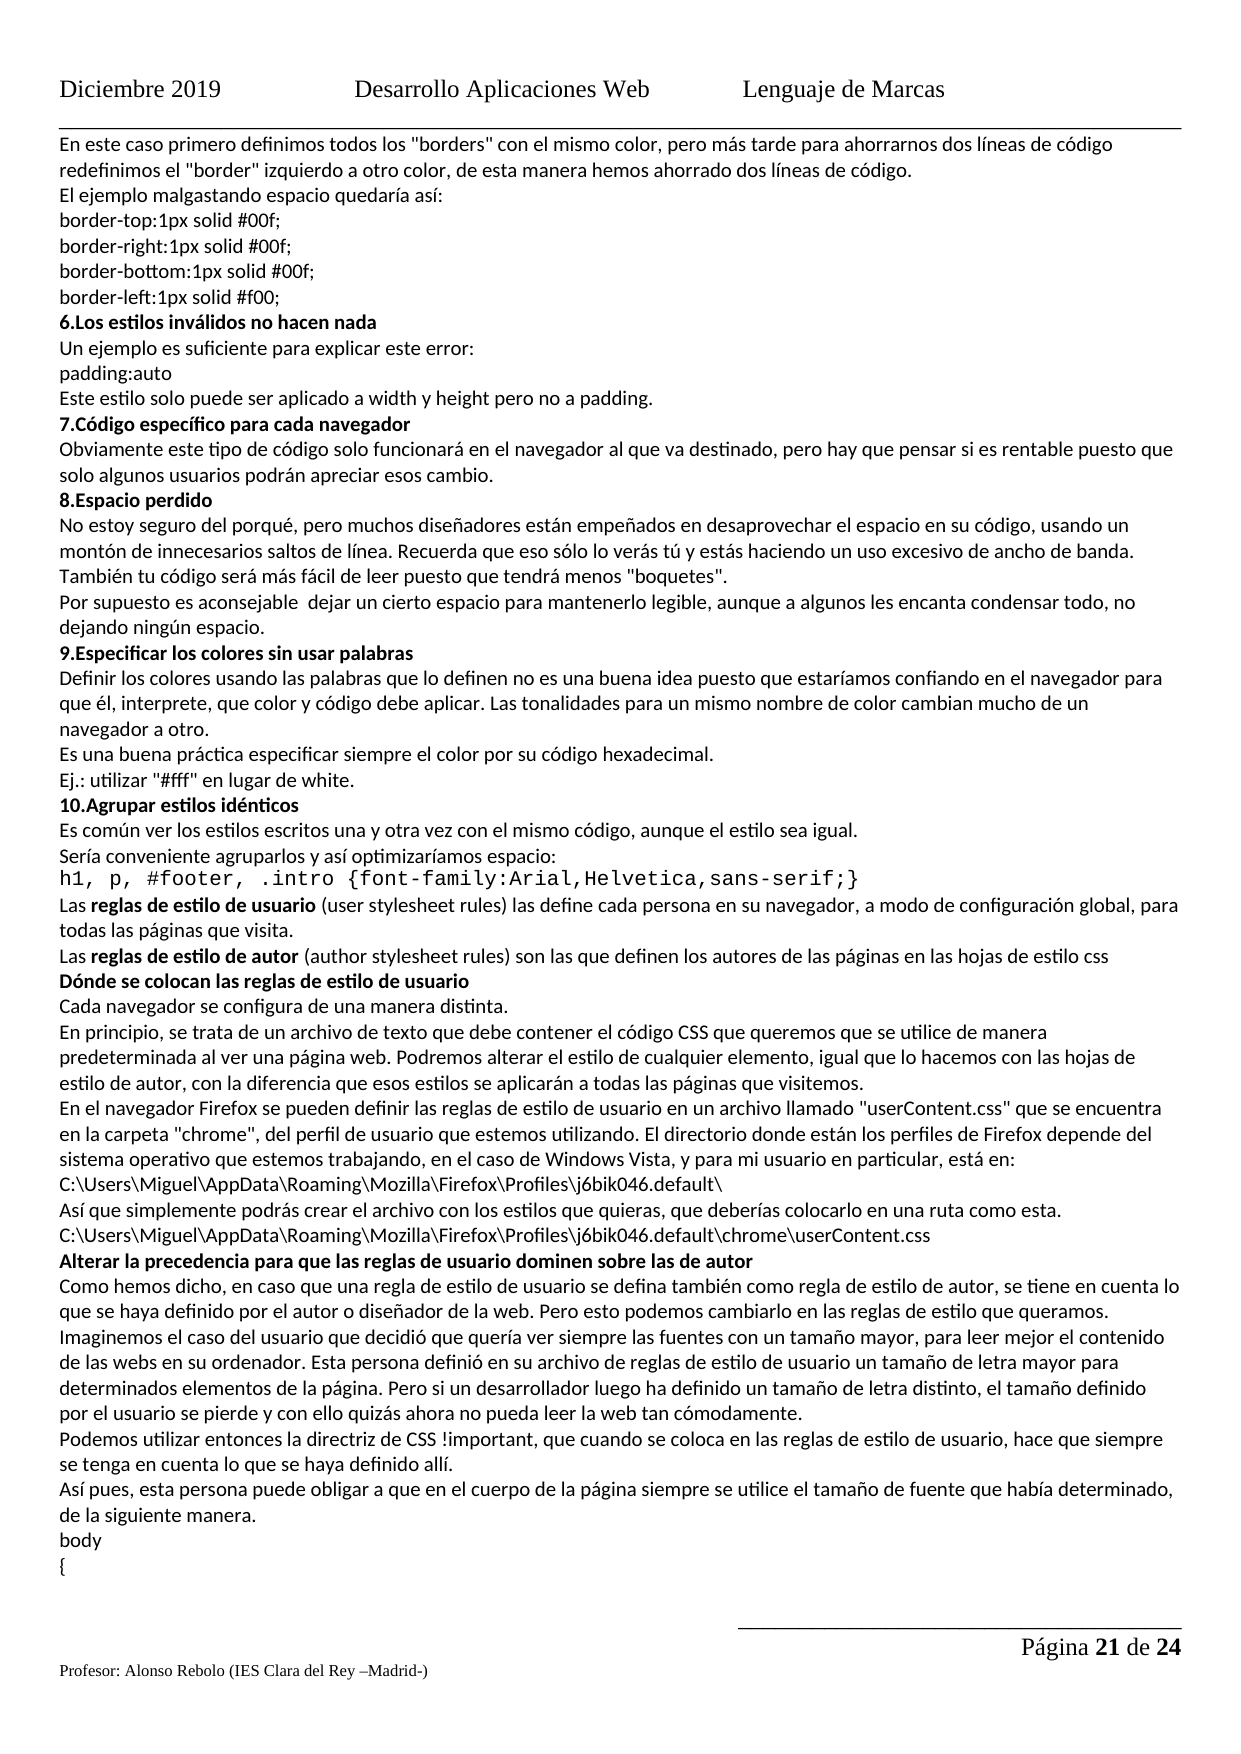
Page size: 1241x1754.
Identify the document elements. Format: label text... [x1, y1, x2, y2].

text Podemos utilizar entonces la directriz de CSS !important, que cuando se coloca en las reglas de estilo de usuario, hace que siempre se tenga en cuenta lo que se haya definido allí. [59, 1426, 1181, 1477]
text C:\Users\Miguel\AppData\Roaming\Mozilla\Firefox\Profiles\j6bik046.default\chrome\userContent.css [59, 1222, 1181, 1248]
text 10.Agrupar estilos idénticos [59, 792, 1181, 818]
text Es común ver los estilos escritos una y otra vez con el mismo código, aunque el estilo sea igual. [59, 818, 1181, 843]
text h1, p, #footer, .intro {font-family:Arial,Helvetica,sans-serif;} [59, 868, 1181, 892]
text Un ejemplo es suficiente para explicar este error: [59, 335, 1181, 360]
text Obviamente este tipo de código solo funcionará en el navegador al que va destinado, pero hay que pensar si es rentable puesto que solo algunos usuarios podrán apreciar esos cambio. [59, 436, 1181, 487]
text C:\Users\Miguel\AppData\Roaming\Mozilla\Firefox\Profiles\j6bik046.default\ [59, 1172, 1181, 1197]
text Cada navegador se configura de una manera distinta. [59, 994, 1181, 1019]
text El ejemplo malgastando espacio quedaría así: [59, 182, 1181, 208]
text padding:auto [59, 360, 1181, 386]
text 8.Espacio perdido [59, 487, 1181, 513]
text border-top:1px solid #00f; [59, 208, 1181, 233]
text En este caso primero definimos todos los "borders" con el mismo color, pero más tarde para ahorrarnos dos líneas de código redefinimos el "border" izquierdo a otro color, de esta manera hemos ahorrado dos líneas de código. [59, 131, 1181, 182]
text En el navegador Firefox se pueden definir las reglas de estilo de usuario en un archivo llamado "userContent.css" que se encuentra en la carpeta "chrome", del perfil de usuario que estemos utilizando. El directorio donde están los perfiles de Firefox depende del sistema operativo que estemos trabajando, en el caso de Windows Vista, y para mi usuario en particular, está en: [59, 1095, 1181, 1172]
text Alterar la precedencia para que las reglas de usuario dominen sobre las de autor [59, 1248, 1181, 1273]
text border-bottom:1px solid #00f; [59, 258, 1181, 284]
text Ej.: utilizar "#fff" en lugar de white. [59, 767, 1181, 792]
text 7.Código específico para cada navegador [59, 411, 1181, 436]
text Las reglas de estilo de usuario (user stylesheet rules) las define cada persona en su navegador, a modo de configuración global, para todas las páginas que visita. [59, 892, 1181, 943]
text body [59, 1527, 1181, 1553]
text Las reglas de estilo de autor (author stylesheet rules) son las que definen los autores de las páginas en las hojas de estilo css [59, 943, 1181, 968]
text Por supuesto es aconsejable dejar un cierto espacio para mantenerlo legible, aunque a algunos les encanta condensar todo, no dejando ningún espacio. [59, 589, 1181, 640]
text border-left:1px solid #f00; [59, 284, 1181, 309]
text 6.Los estilos inválidos no hacen nada [59, 309, 1181, 335]
text Así pues, esta persona puede obligar a que en el cuerpo de la página siempre se utilice el tamaño de fuente que había determinado, de la siguiente manera. [59, 1477, 1181, 1527]
text No estoy seguro del porqué, pero muchos diseñadores están empeñados en desaprovechar el espacio en su código, usando un montón de innecesarios saltos de línea. Recuerda que eso sólo lo verás tú y estás haciendo un uso excesivo de ancho de banda. También tu código será más fácil de leer puesto que tendrá menos "boquetes". [59, 513, 1181, 589]
text Dónde se colocan las reglas de estilo de usuario [59, 968, 1181, 994]
text Sería conveniente agruparlos y así optimizaríamos espacio: [59, 843, 1181, 868]
text Definir los colores usando las palabras que lo definen no es una buena idea puesto que estaríamos confiando en el navegador para que él, interprete, que color y código debe aplicar. Las tonalidades para un mismo nombre de color cambian mucho de un navegador a otro. [59, 665, 1181, 741]
text border-right:1px solid #00f; [59, 233, 1181, 258]
text En principio, se trata de un archivo de texto que debe contener el código CSS que queremos que se utilice de manera predeterminada al ver una página web. Podremos alterar el estilo de cualquier elemento, igual que lo hacemos con las hojas de estilo de autor, con la diferencia que esos estilos se aplicarán a todas las páginas que visitemos. [59, 1019, 1181, 1095]
text Este estilo solo puede ser aplicado a width y height pero no a padding. [59, 386, 1181, 411]
text Imaginemos el caso del usuario que decidió que quería ver siempre las fuentes con un tamaño mayor, para leer mejor el contenido de las webs en su ordenador. Esta persona definió en su archivo de reglas de estilo de usuario un tamaño de letra mayor para determinados elementos de la página. Pero si un desarrollador luego ha definido un tamaño de letra distinto, el tamaño definido por el usuario se pierde y con ello quizás ahora no pueda leer la web tan cómodamente. [59, 1324, 1181, 1426]
text Es una buena práctica especificar siempre el color por su código hexadecimal. [59, 741, 1181, 767]
text Así que simplemente podrás crear el archivo con los estilos que quieras, que deberías colocarlo en una ruta como esta. [59, 1197, 1181, 1222]
text Como hemos dicho, en caso que una regla de estilo de usuario se defina también como regla de estilo de autor, se tiene en cuenta lo que se haya definido por el autor o diseñador de la web. Pero esto podemos cambiarlo en las reglas de estilo que queramos. [59, 1273, 1181, 1324]
text 9.Especificar los colores sin usar palabras [59, 640, 1181, 665]
text { [59, 1553, 1181, 1578]
